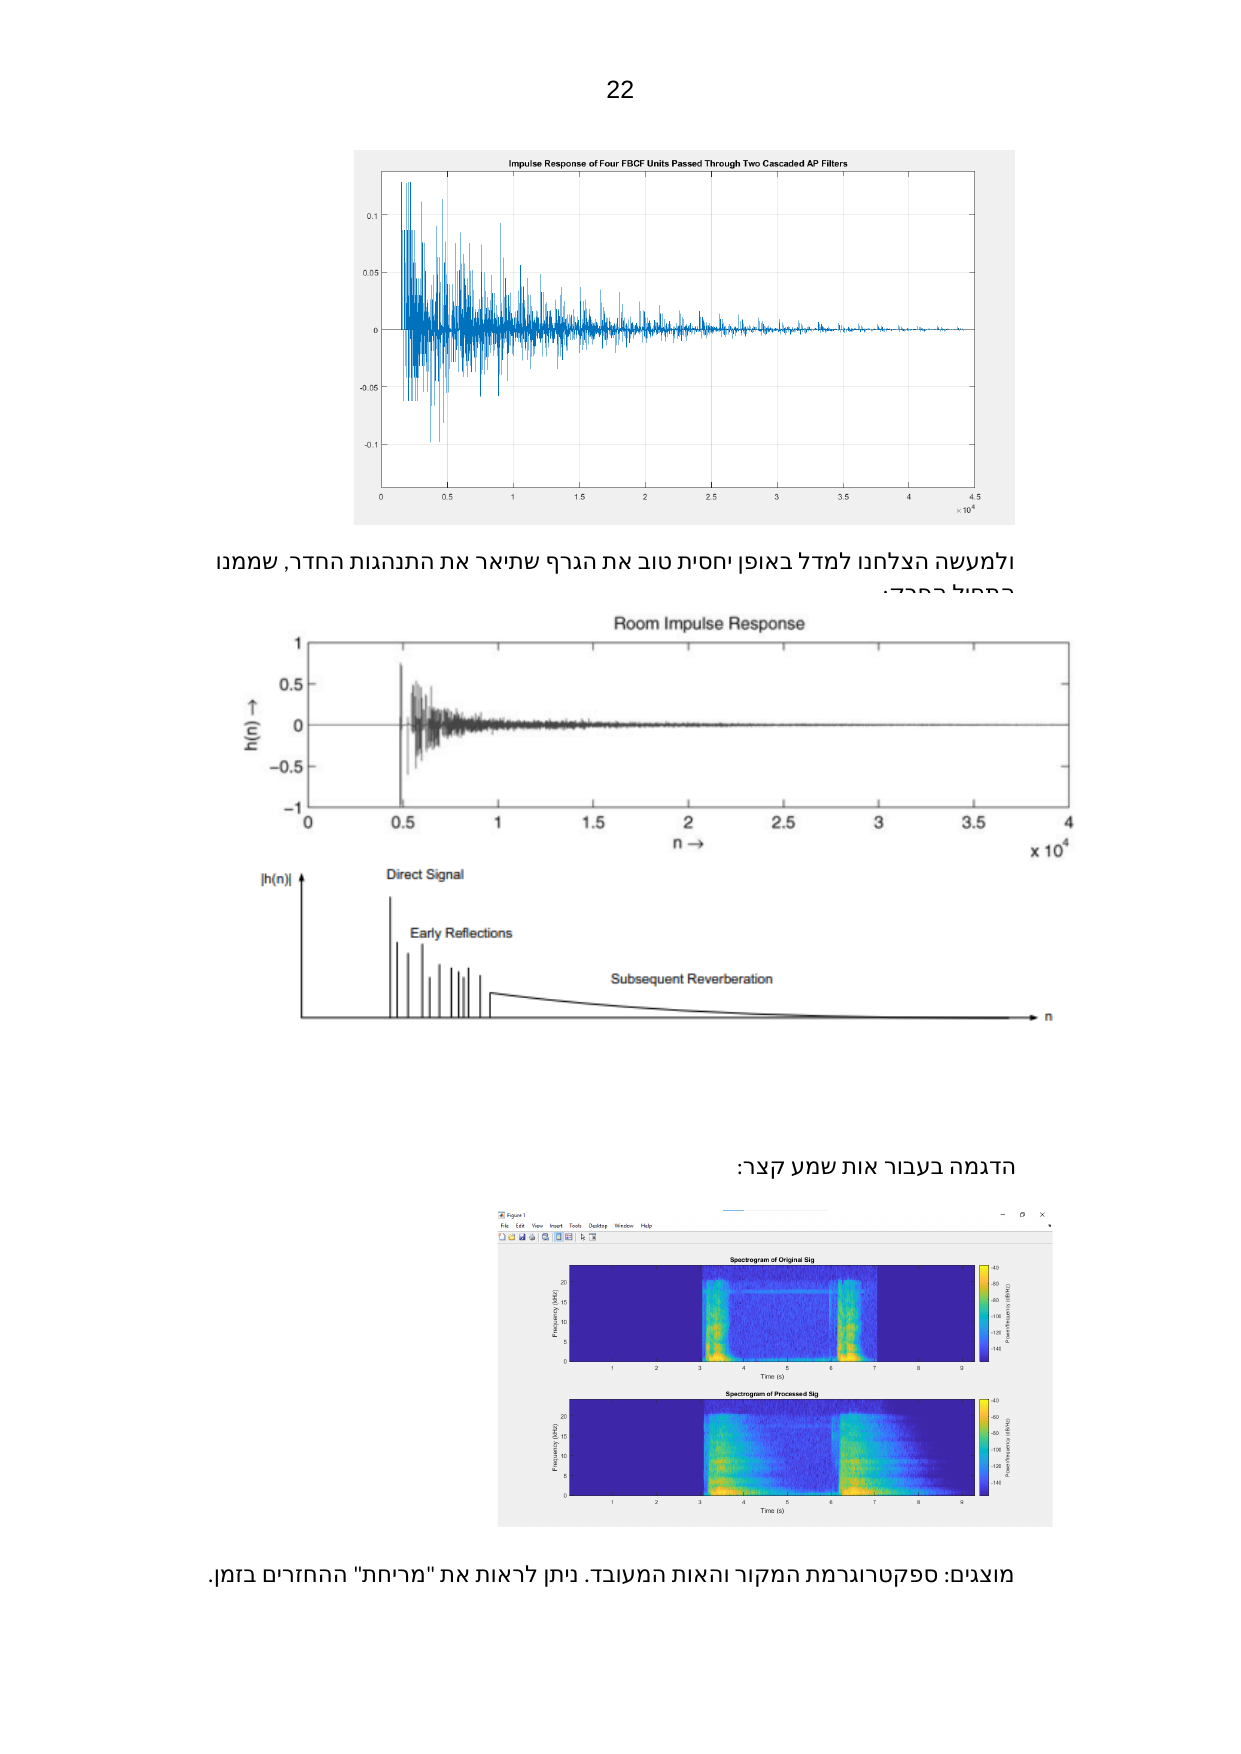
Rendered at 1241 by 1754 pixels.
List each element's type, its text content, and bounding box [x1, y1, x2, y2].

picture [228, 593, 1107, 1041]
picture [353, 150, 1015, 525]
text הדגמה בעבור אות שמע קצר: [187, 1152, 1053, 1180]
text מוצגים: ספקטרוגרמת המקור והאות המעובד. ניתן לראות את "מריחת" ההחזרים בזמן. [187, 1560, 1053, 1588]
text ולמעשה הצלחנו למדל באופן יחסית טוב את הגרף שתיאר את התנהגות החדר, שממנו התחיל הפרק: [187, 547, 1015, 607]
picture [497, 1210, 1053, 1527]
